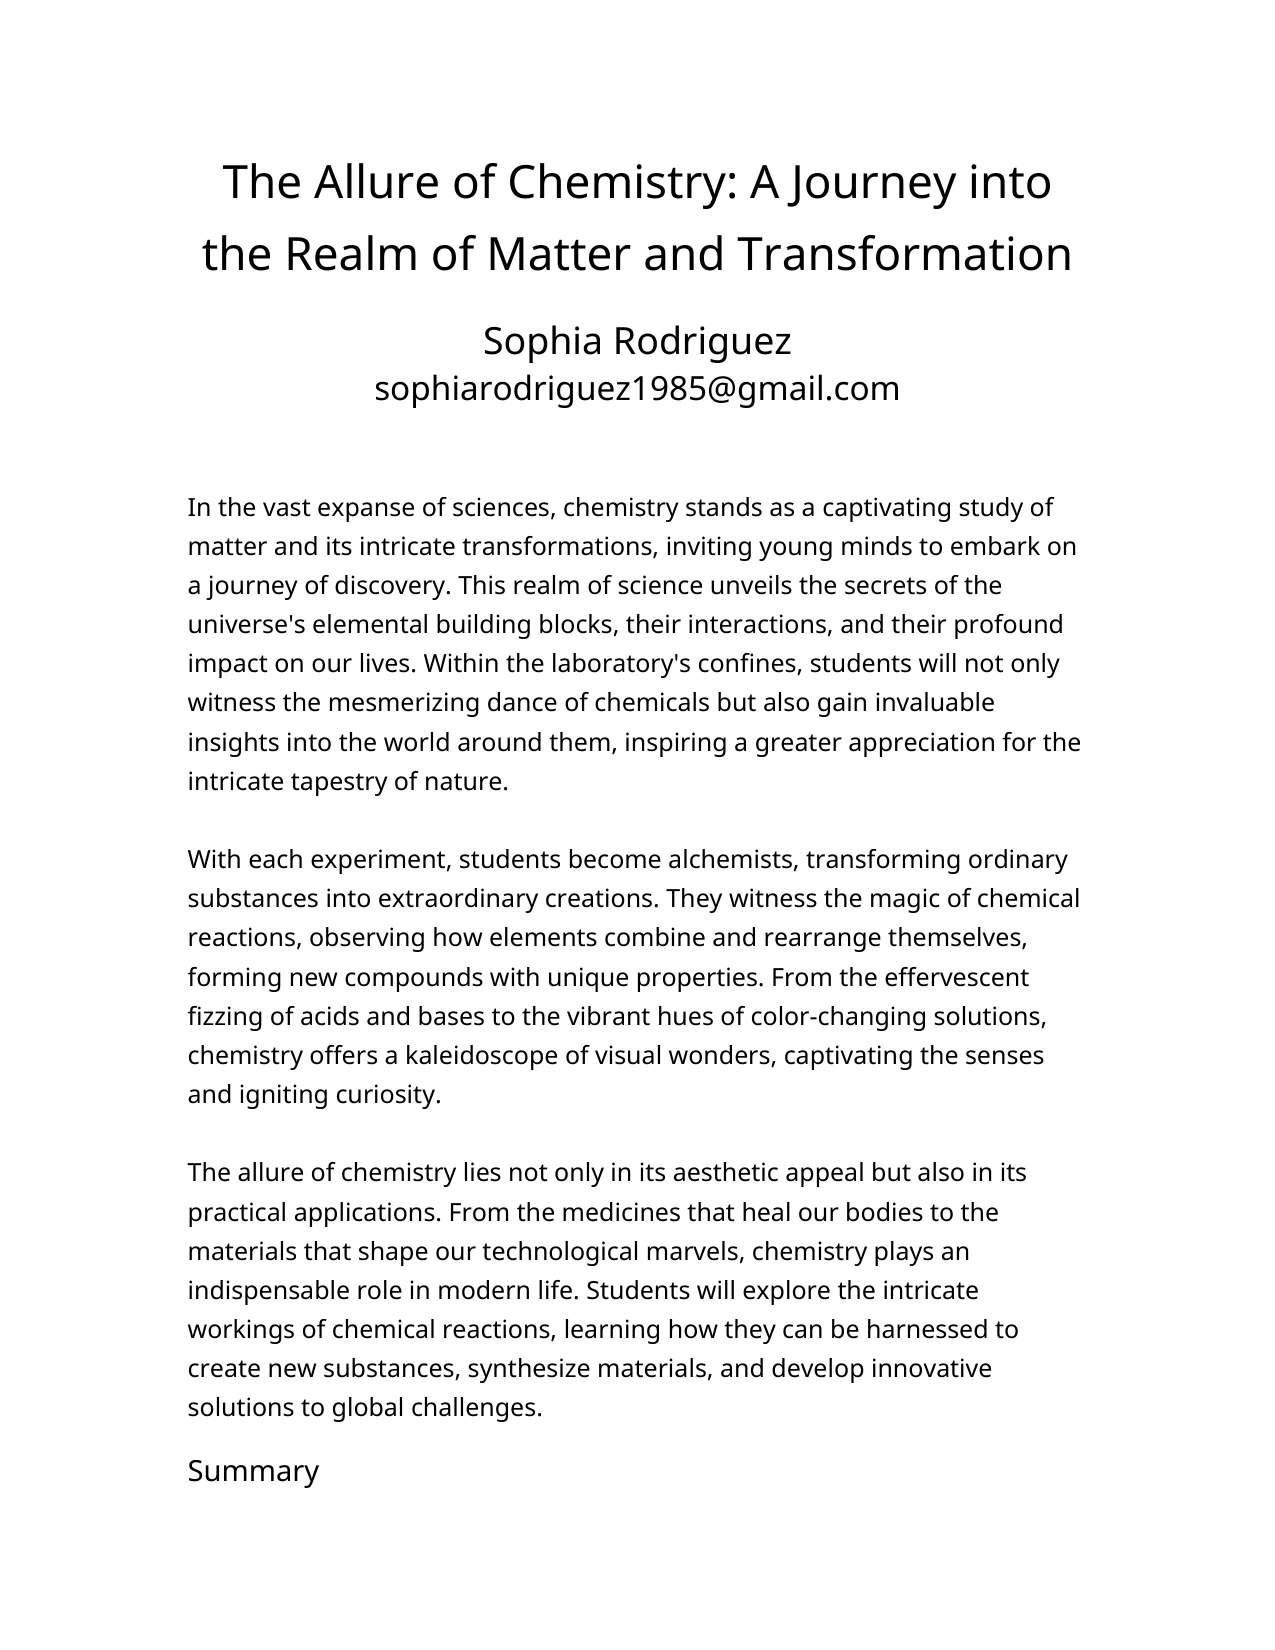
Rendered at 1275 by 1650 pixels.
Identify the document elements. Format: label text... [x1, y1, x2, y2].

text sophiarodriguez1985@gmail.com [187, 365, 1087, 411]
text In the vast expanse of sciences, chemistry stands as a captivating study of matter and its intricate transformations, inviting young minds to embark on a journey of discovery. This realm of science unveils the secrets of the universe's elemental building blocks, their interactions, and their profound impact on our lives. Within the laboratory's confines, students will not only witness the mesmerizing dance of chemicals but also gain invaluable insights into the world around them, inspiring a greater appreciation for the intricate tapestry of nature. With each experiment, students become alchemists, transforming ordinary substances into extraordinary creations. They witness the magic of chemical reactions, observing how elements combine and rearrange themselves, forming new compounds with unique properties. From the effervescent fizzing of acids and bases to the vibrant hues of color-changing solutions, chemistry offers a kaleidoscope of visual wonders, captivating the senses and igniting curiosity. The allure of chemistry lies not only in its aesthetic appeal but also in its practical applications. From the medicines that heal our bodies to the materials that shape our technological marvels, chemistry plays an indispensable role in modern life. Students will explore the intricate workings of chemical reactions, learning how they can be harnessed to create new substances, synthesize materials, and develop innovative solutions to global challenges. [187, 489, 1087, 1424]
text The Allure of Chemistry: A Journey into the Realm of Matter and Transformation [187, 150, 1087, 284]
text Summary [187, 1450, 1087, 1490]
text Sophia Rodriguez [187, 314, 1087, 365]
